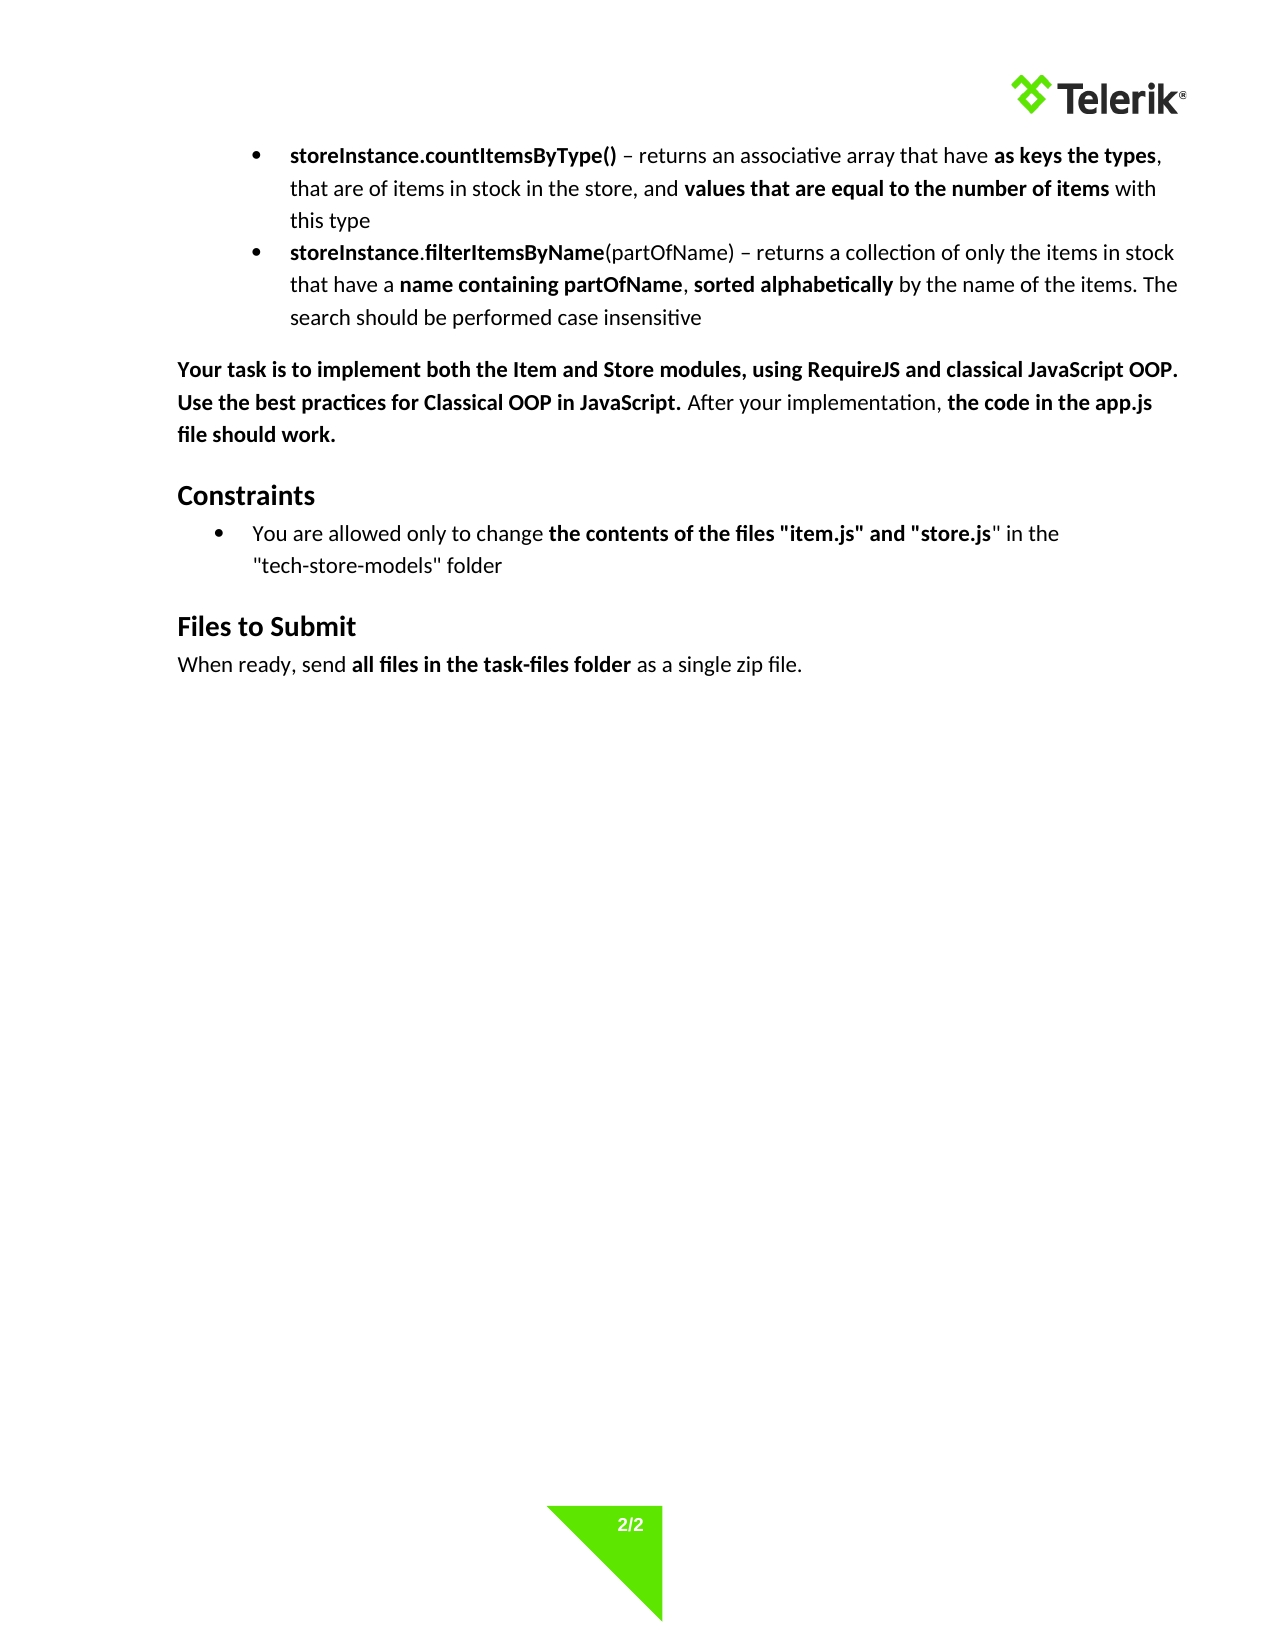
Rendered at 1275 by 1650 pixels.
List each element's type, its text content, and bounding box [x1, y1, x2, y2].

subtitle Constraints [177, 477, 1186, 513]
subtitle Files to Submit [177, 608, 1186, 644]
picture [1011, 75, 1187, 114]
list storeInstance.countItemsByType() – returns an associative array that have as keys the types, that are of items in stock in the store, and values that are equal to the number of items with this type [252, 142, 1186, 234]
list storeInstance.filterItemsByName(partOfName) – returns a collection of only the items in stock that have a name containing partOfName, sorted alphabetically by the name of the items. The search should be performed case insensitive [252, 238, 1186, 331]
text When ready, send all files in the task-files folder as a single zip file. [177, 650, 1186, 678]
text Your task is to implement both the Item and Store modules, using RequireJS and classical JavaScript OOP. Use the best practices for Classical OOP in JavaScript. After your implementation, the code in the app.js file should work. [177, 356, 1186, 448]
list You are allowed only to change the contents of the files "item.js" and "store.js" in the "tech-store-models" folder [215, 519, 1186, 579]
